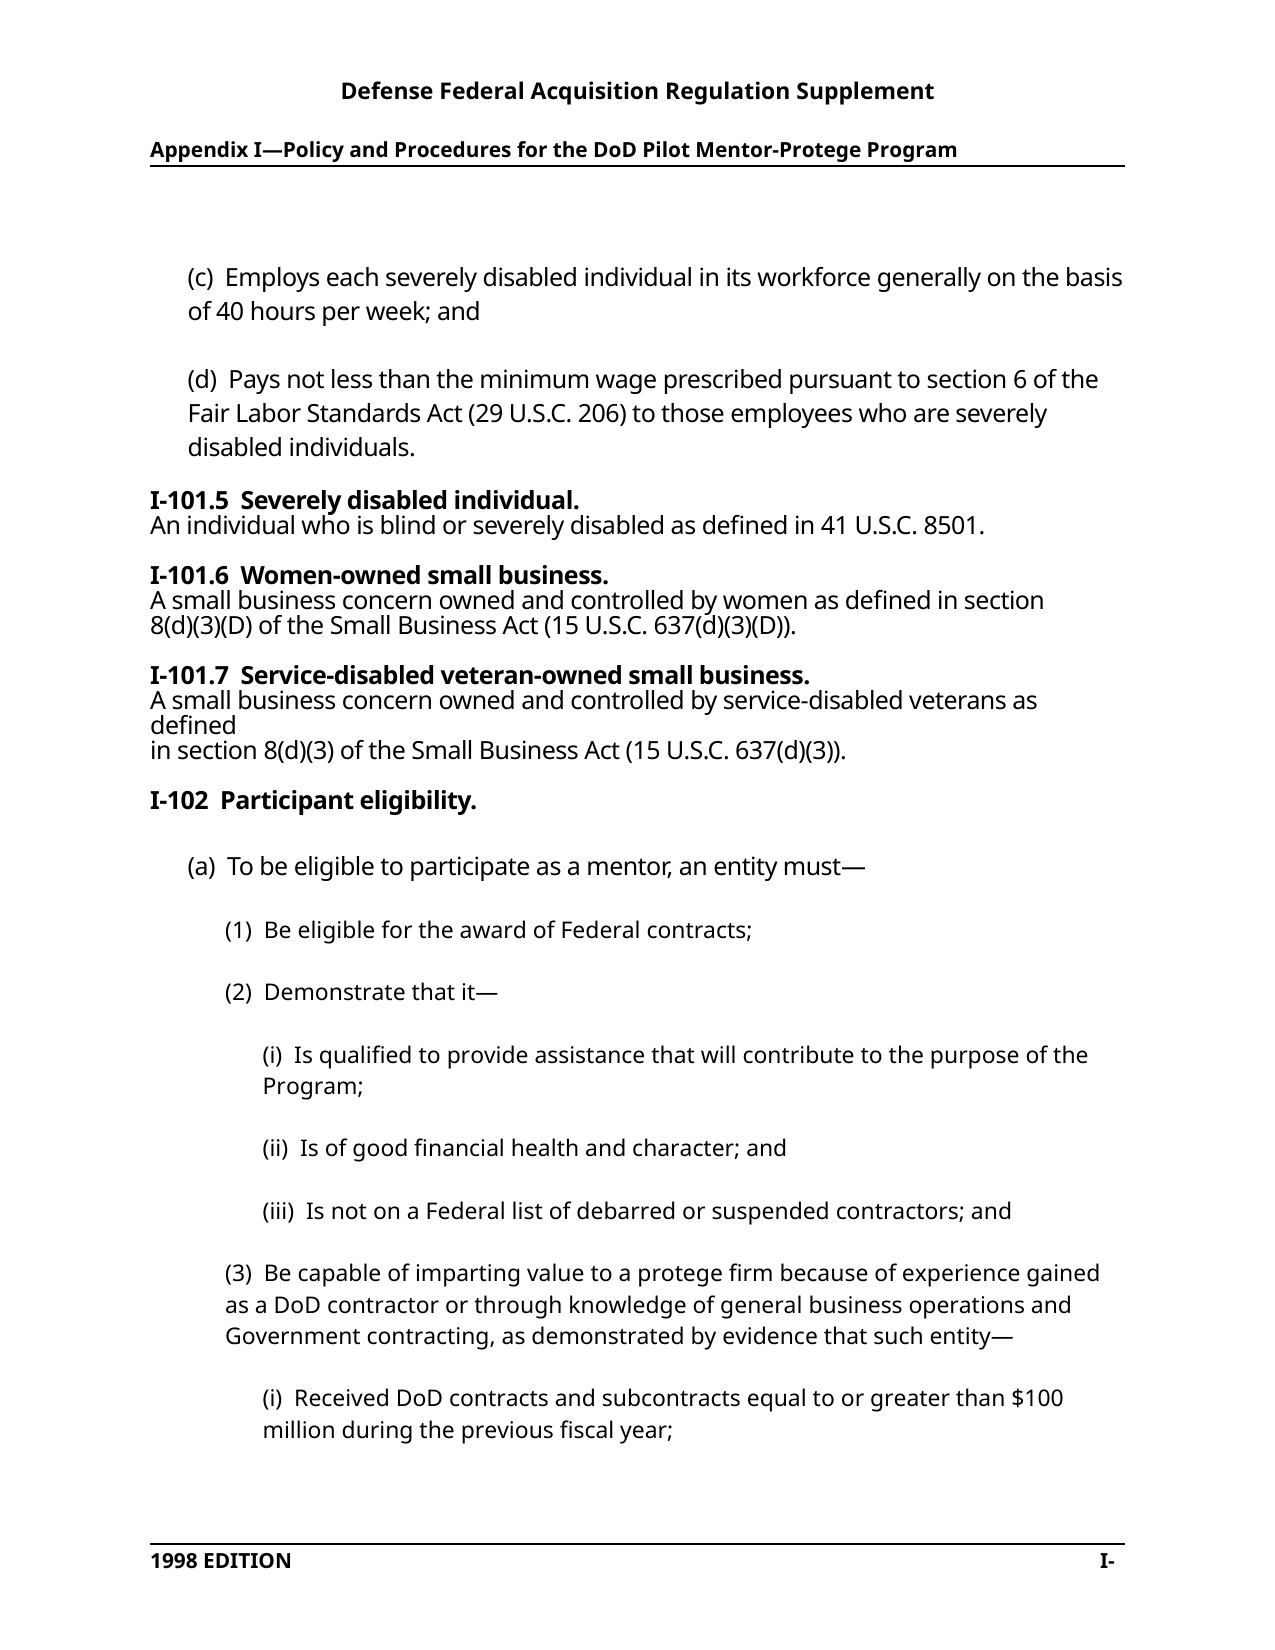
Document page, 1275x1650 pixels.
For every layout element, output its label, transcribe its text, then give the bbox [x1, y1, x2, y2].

text in section 8(d)(3) of the Small Business Act (15 U.S.C. 637(d)(3)). [150, 739, 1125, 764]
list (2) Demonstrate that it— [187, 945, 1125, 1007]
list (i) Received DoD contracts and subcontracts equal to or greater than $100 million during the previous fiscal year; [225, 1351, 1125, 1445]
text An individual who is blind or severely disabled as defined in 41 U.S.C. 8501. [150, 514, 1125, 539]
list (1) Be eligible for the award of Federal contracts; [187, 882, 1125, 945]
list (3) Be capable of imparting value to a protege firm because of experience gained as a DoD contractor or through knowledge of general business operations and Government contracting, as demonstrated by evidence that such entity— [187, 1226, 1125, 1351]
list (c) Employs each severely disabled individual in its workforce generally on the basis of 40 hours per week; and [150, 226, 1125, 328]
text A small business concern owned and controlled by women as defined in section [150, 589, 1125, 614]
text 8(d)(3)(D) of the Small Business Act (15 U.S.C. 637(d)(3)(D)). [150, 614, 1125, 639]
list (i) Is qualified to provide assistance that will contribute to the purpose of the Program; [225, 1007, 1125, 1101]
text A small business concern owned and controlled by service-disabled veterans as defined [150, 689, 1125, 739]
text I-102 Participant eligibility. [150, 764, 1125, 814]
list (iii) Is not on a Federal list of debarred or suspended contractors; and [225, 1163, 1125, 1226]
text I-101.6 Women-owned small business. [150, 539, 1125, 589]
list (a) To be eligible to participate as a mentor, an entity must— [150, 814, 1125, 882]
text I-101.5 Severely disabled individual. [150, 464, 1125, 514]
text I-101.7 Service-disabled veteran-owned small business. [150, 639, 1125, 689]
list (ii) Is of good financial health and character; and [225, 1101, 1125, 1163]
list (d) Pays not less than the minimum wage prescribed pursuant to section 6 of the Fair Labor Standards Act (29 U.S.C. 206) to those employees who are severely disabled individuals. [150, 328, 1125, 464]
